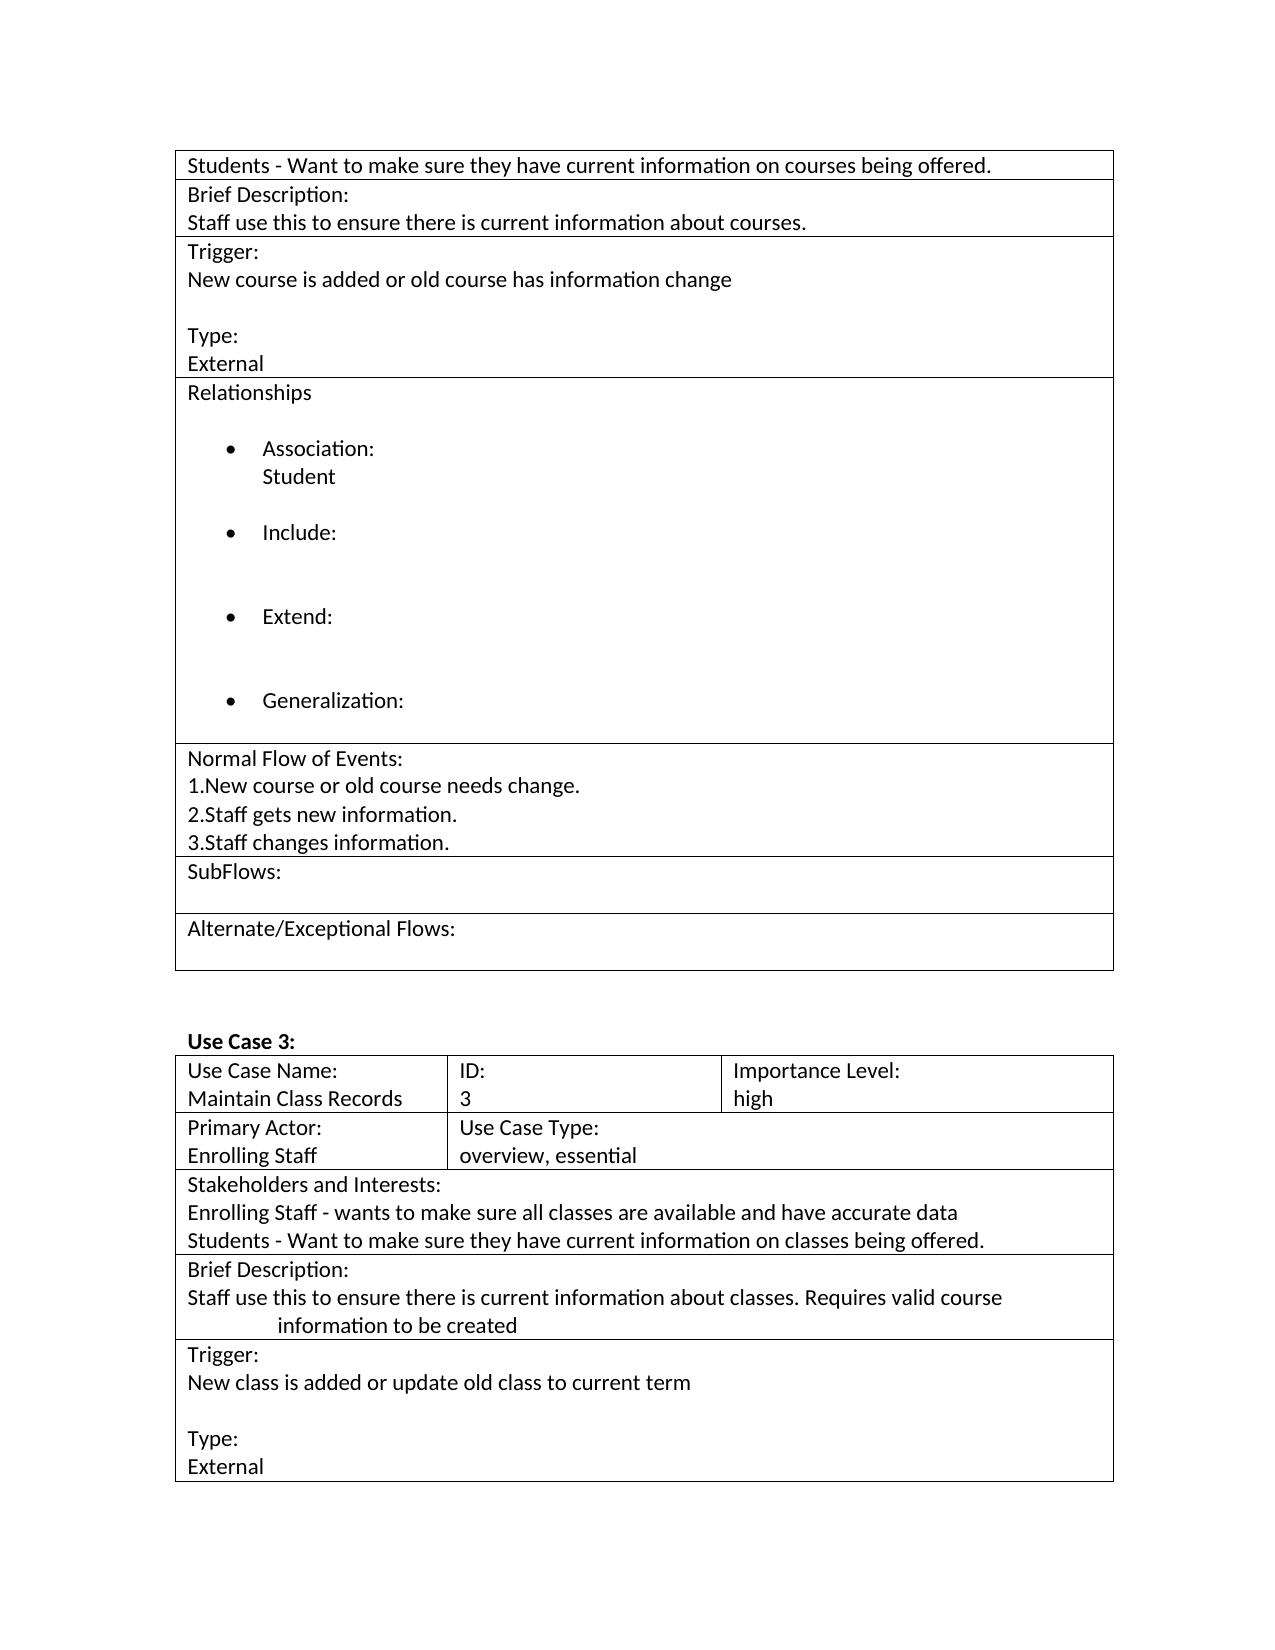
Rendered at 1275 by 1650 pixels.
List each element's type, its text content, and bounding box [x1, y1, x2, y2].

table_cell Trigger: New class is added or update old class to current term Type: External [176, 1340, 1113, 1481]
table_cell Normal Flow of Events: 1.New course or old course needs change. 2.Staff gets new information. 3.Staff changes information. [176, 744, 1113, 856]
table_cell Use Case Type: overview, essential [448, 1113, 1113, 1169]
text Use Case 3: [187, 1027, 1125, 1055]
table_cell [176, 151, 1113, 179]
table_cell Stakeholders and Interests: Enrolling Staff - wants to make sure all classes are available and have accurate data Students - Want to make sure they have current information on classes being offered. [176, 1170, 1113, 1254]
table_cell Brief Description: Staff use this to ensure there is current information about classes. Requires valid course information to be created [176, 1255, 1113, 1339]
table_cell Relationships Association: Student Include: Extend: Generalization: [176, 378, 1113, 743]
table_cell Brief Description: Staff use this to ensure there is current information about courses. [176, 180, 1113, 236]
table_header Use Case Name: Maintain Class Records [176, 1056, 447, 1112]
table_cell Trigger: New course is added or old course has information change Type: External [176, 237, 1113, 377]
table_cell Primary Actor: Enrolling Staff [176, 1113, 447, 1169]
table_cell Alternate/Exceptional Flows: [176, 914, 1113, 970]
table_header Importance Level: high [722, 1056, 1113, 1112]
table_header ID: 3 [448, 1056, 721, 1112]
table_cell SubFlows: [176, 857, 1113, 913]
